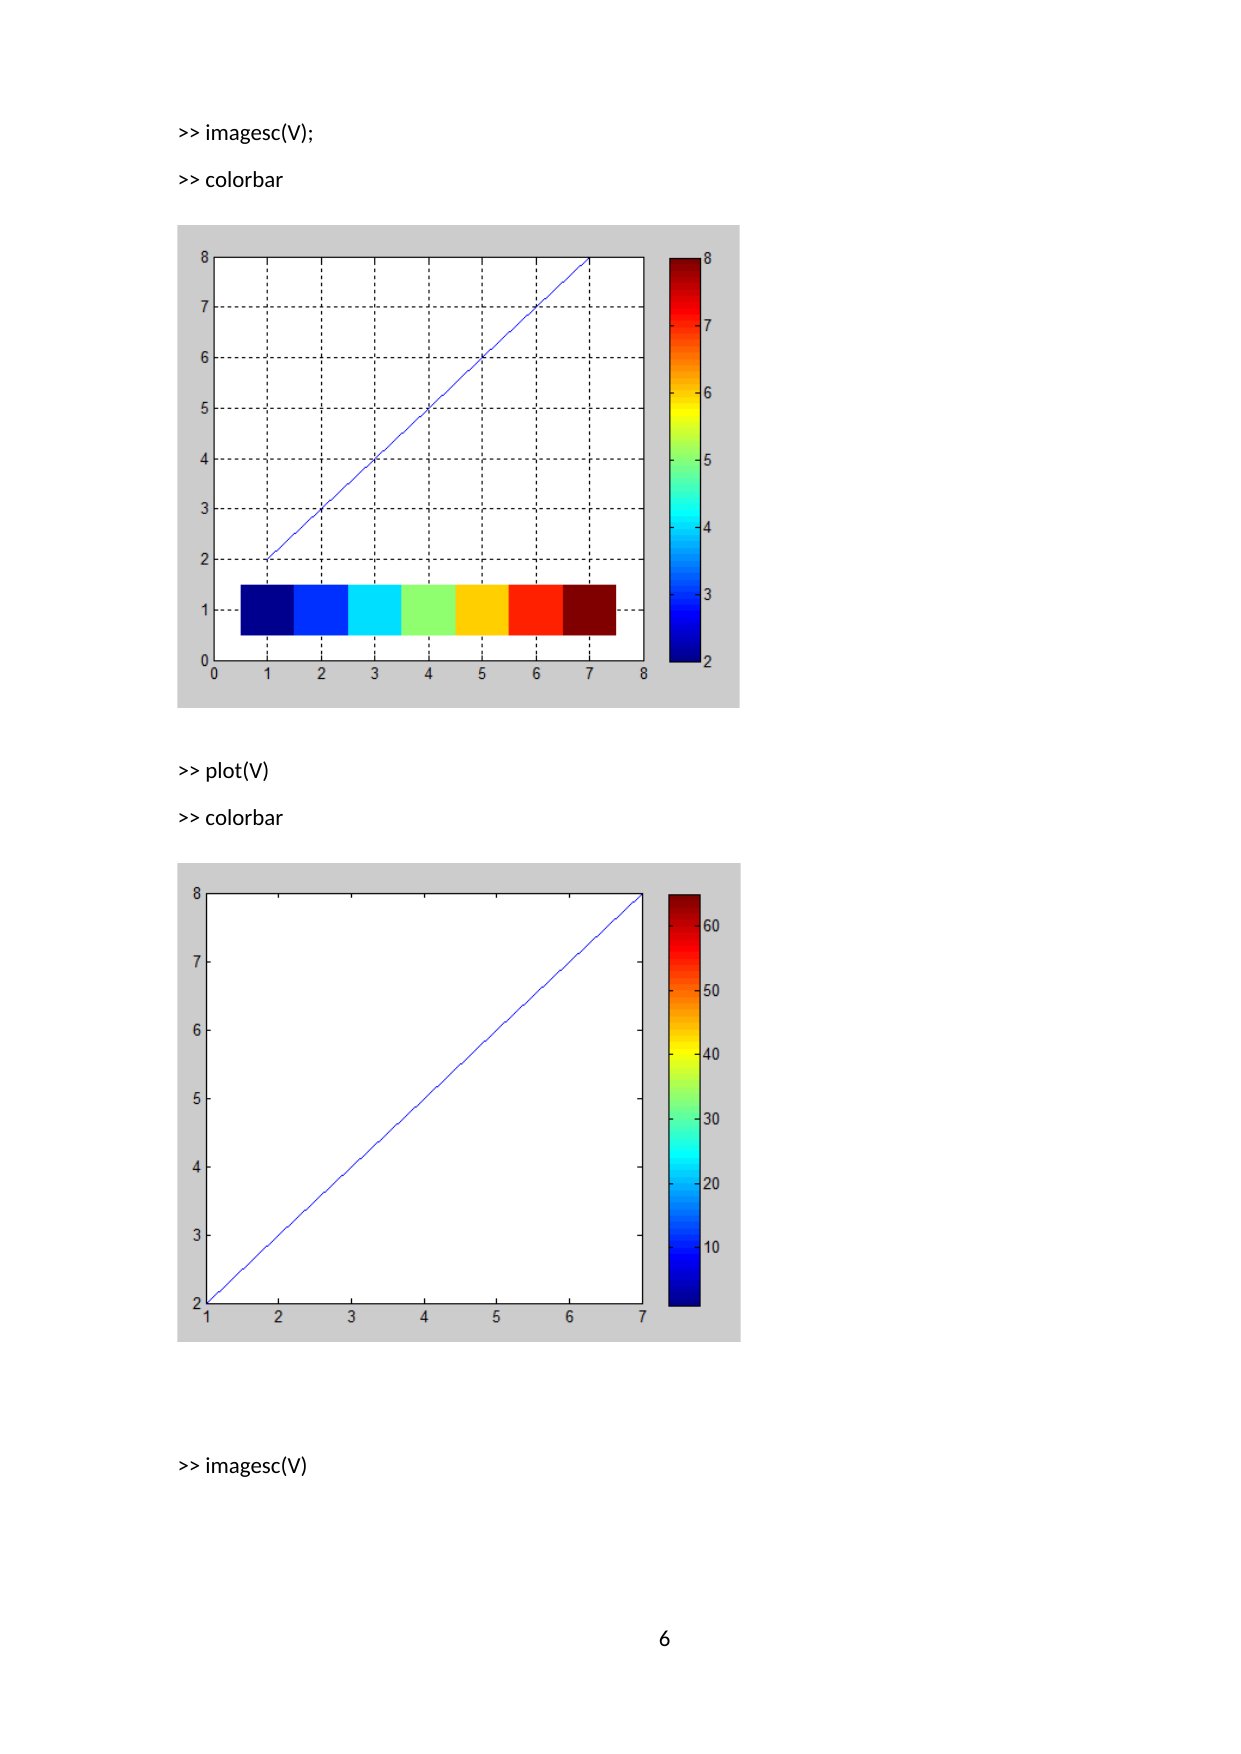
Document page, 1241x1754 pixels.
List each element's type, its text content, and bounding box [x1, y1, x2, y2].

picture [177, 863, 741, 1342]
picture [177, 225, 740, 708]
text >> imagesc(V) [177, 1421, 1152, 1479]
text >> plot(V) [177, 757, 1152, 784]
text >> imagesc(V); [177, 118, 1152, 146]
